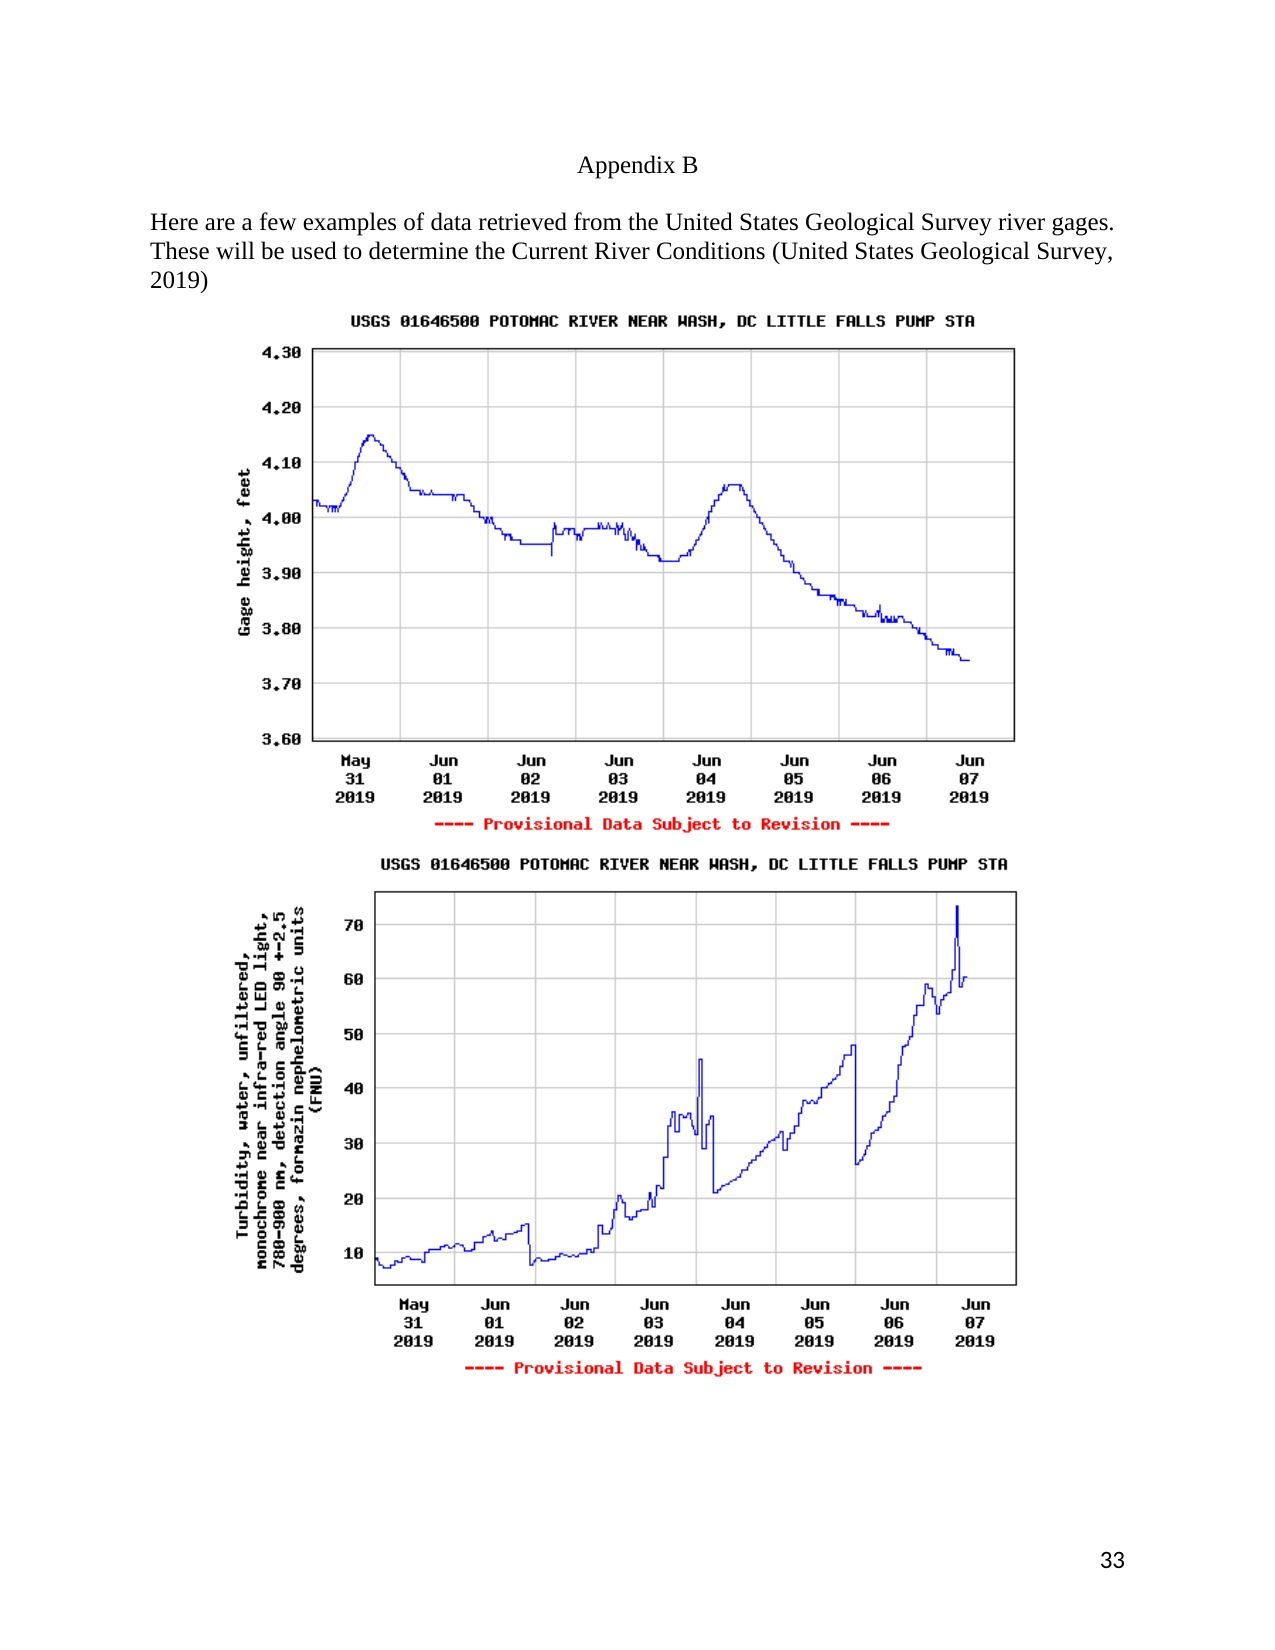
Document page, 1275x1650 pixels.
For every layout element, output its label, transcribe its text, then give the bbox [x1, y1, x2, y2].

text Appendix B [150, 150, 1125, 179]
picture [228, 293, 1047, 1381]
text Here are a few examples of data retrieved from the United States Geological Survey river gages. These will be used to determine the Current River Conditions (United States Geological Survey, 2019) [150, 207, 1125, 294]
